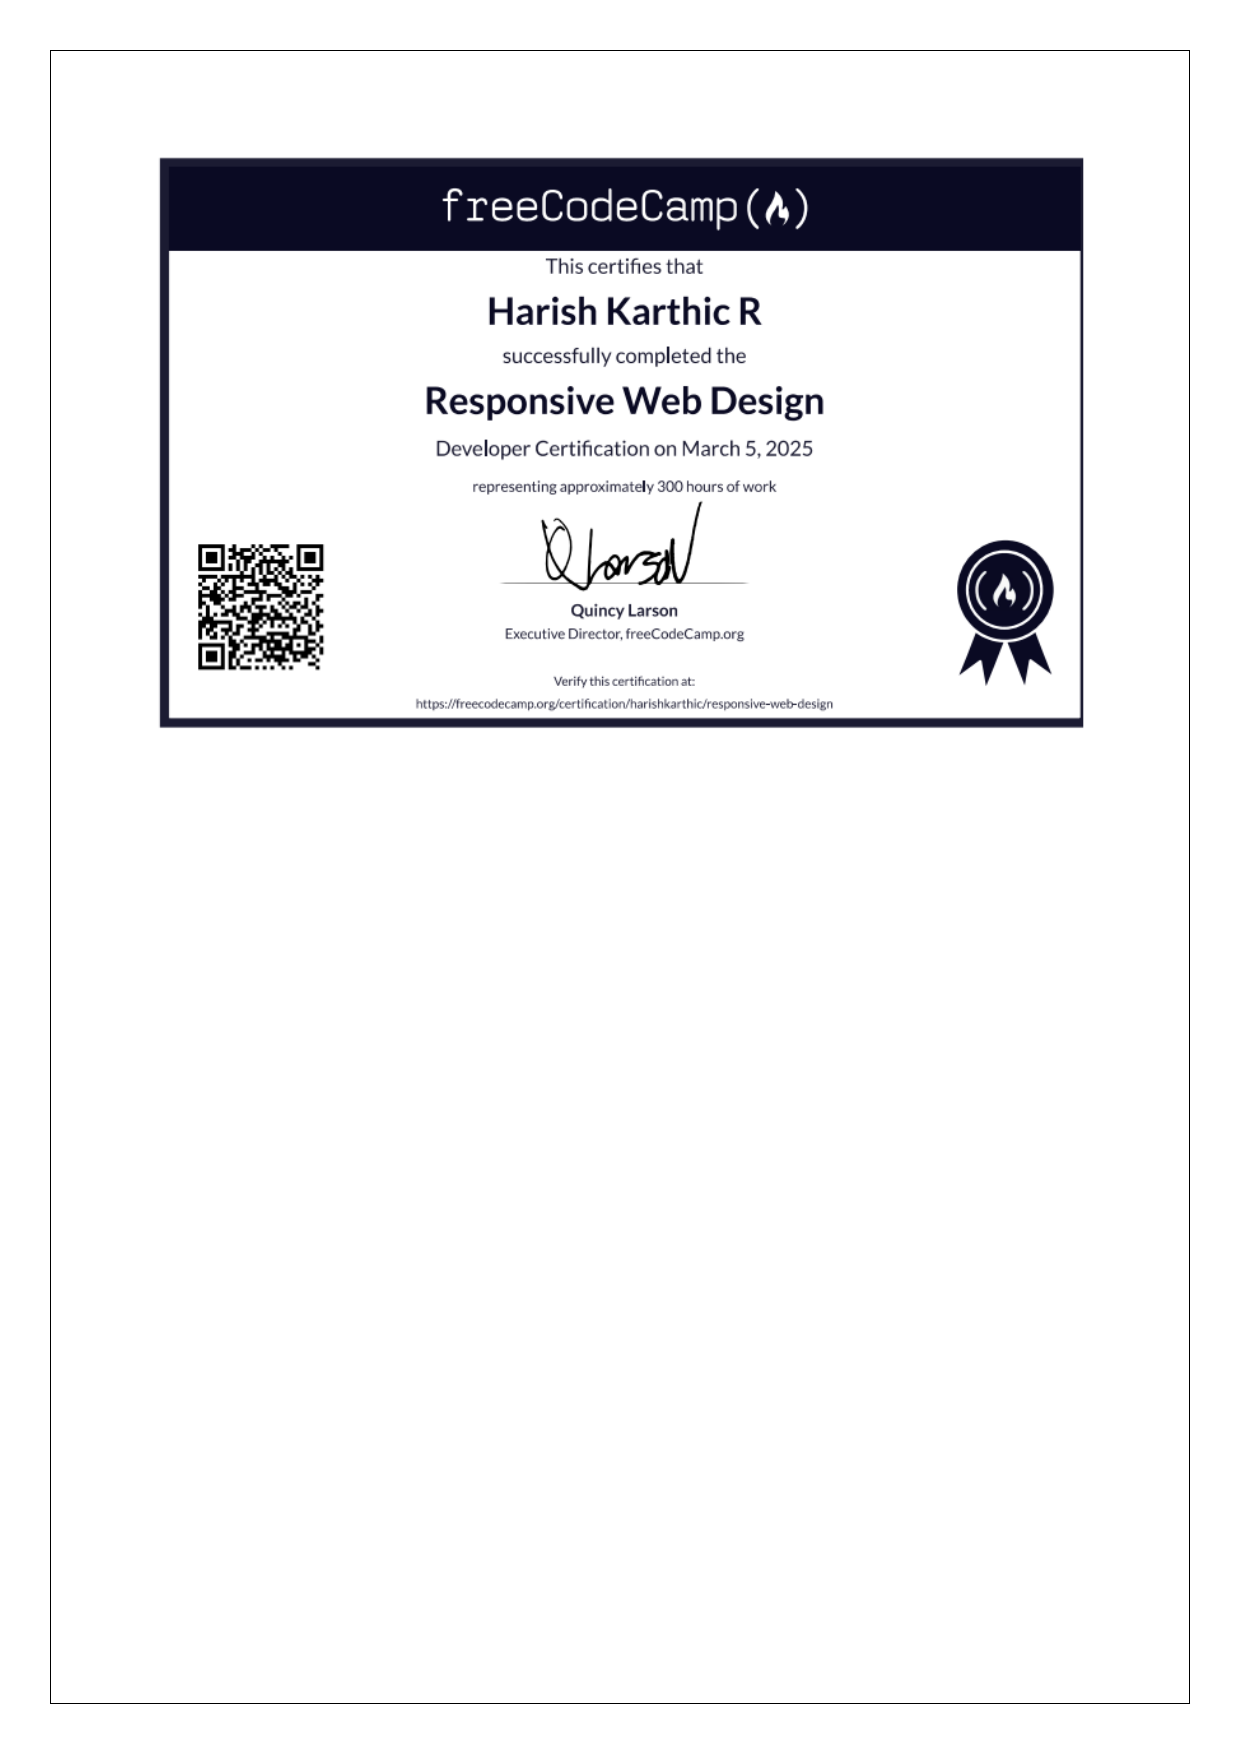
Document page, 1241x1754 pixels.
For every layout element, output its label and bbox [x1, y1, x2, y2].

picture [150, 150, 1091, 737]
